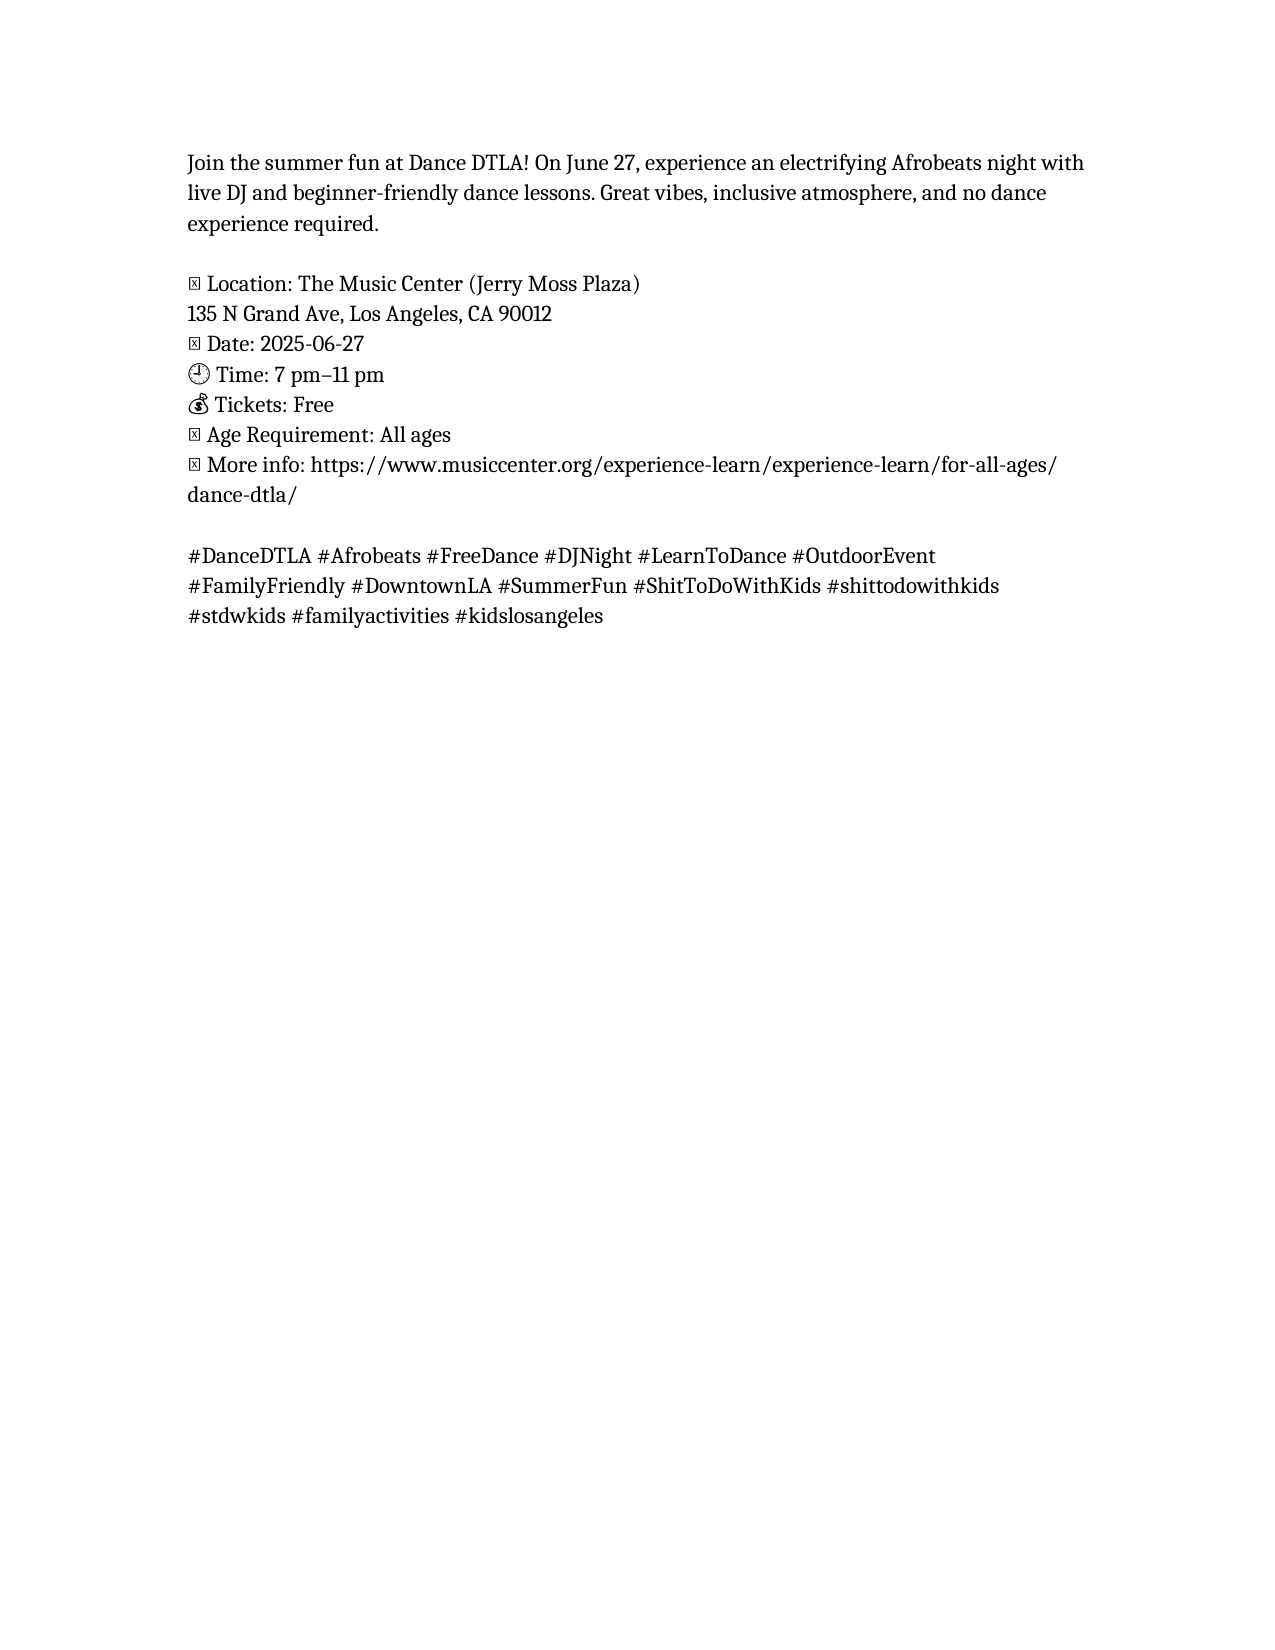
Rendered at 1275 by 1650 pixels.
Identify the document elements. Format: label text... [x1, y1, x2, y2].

text Join the summer fun at Dance DTLA! On June 27, experience an electrifying Afrobeats night with live DJ and beginner-friendly dance lessons. Great vibes, inclusive atmosphere, and no dance experience required. 📍 Location: The Music Center (Jerry Moss Plaza) 135 N Grand Ave, Los Angeles, CA 90012 📅 Date: 2025‑06‑27 🕘 Time: 7 pm–11 pm 💰 Tickets: Free 👶 Age Requirement: All ages 🔗 More info: https://www.musiccenter.org/experience-learn/experience-learn/for-all-ages/dance-dtla/ #DanceDTLA #Afrobeats #FreeDance #DJNight #LearnToDance #OutdoorEvent #FamilyFriendly #DowntownLA #SummerFun #ShitToDoWithKids #shittodowithkids #stdwkids #familyactivities #kidslosangeles [187, 150, 1087, 629]
